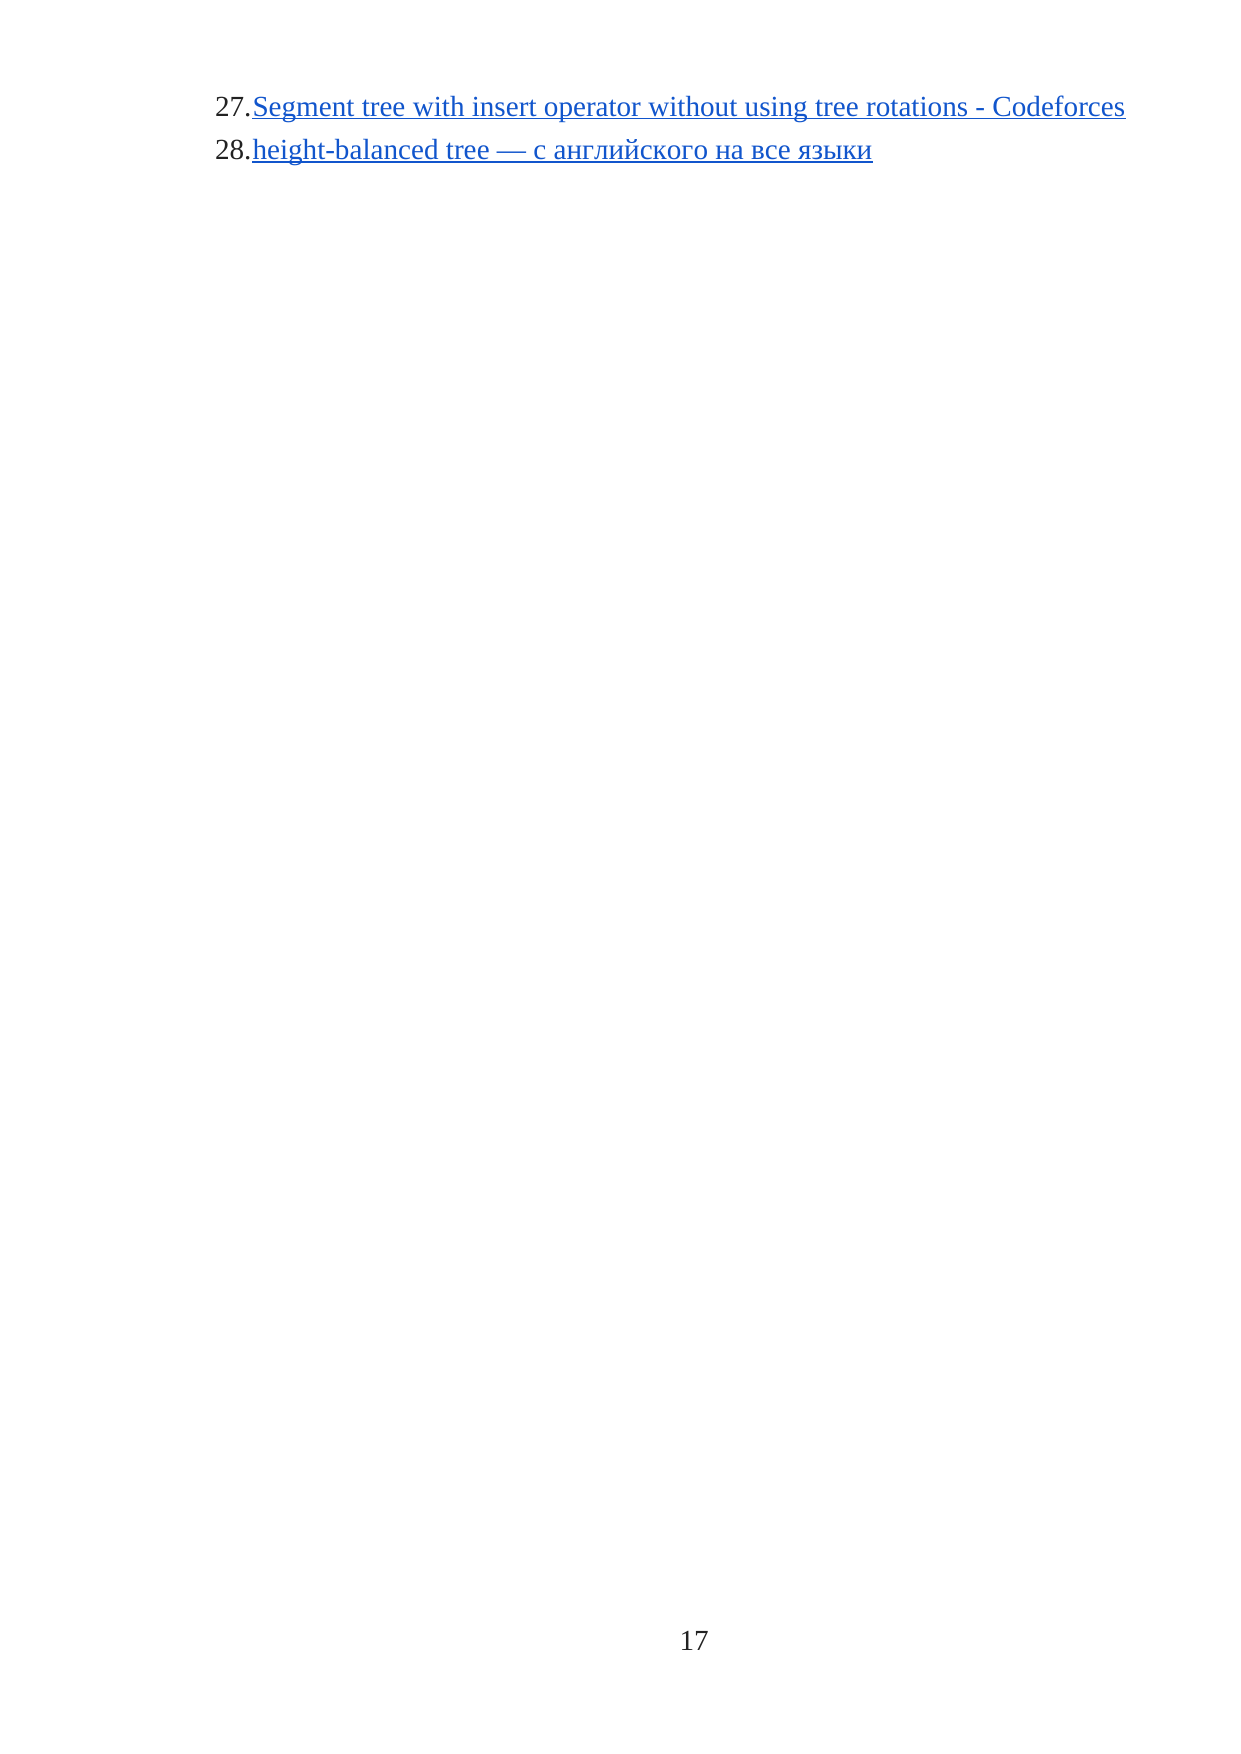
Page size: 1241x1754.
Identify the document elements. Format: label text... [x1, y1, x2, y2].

list height-balanced tree — с английского на все языки [215, 132, 1152, 166]
list Segment tree with insert operator without using tree rotations - Codeforces [215, 89, 1152, 122]
